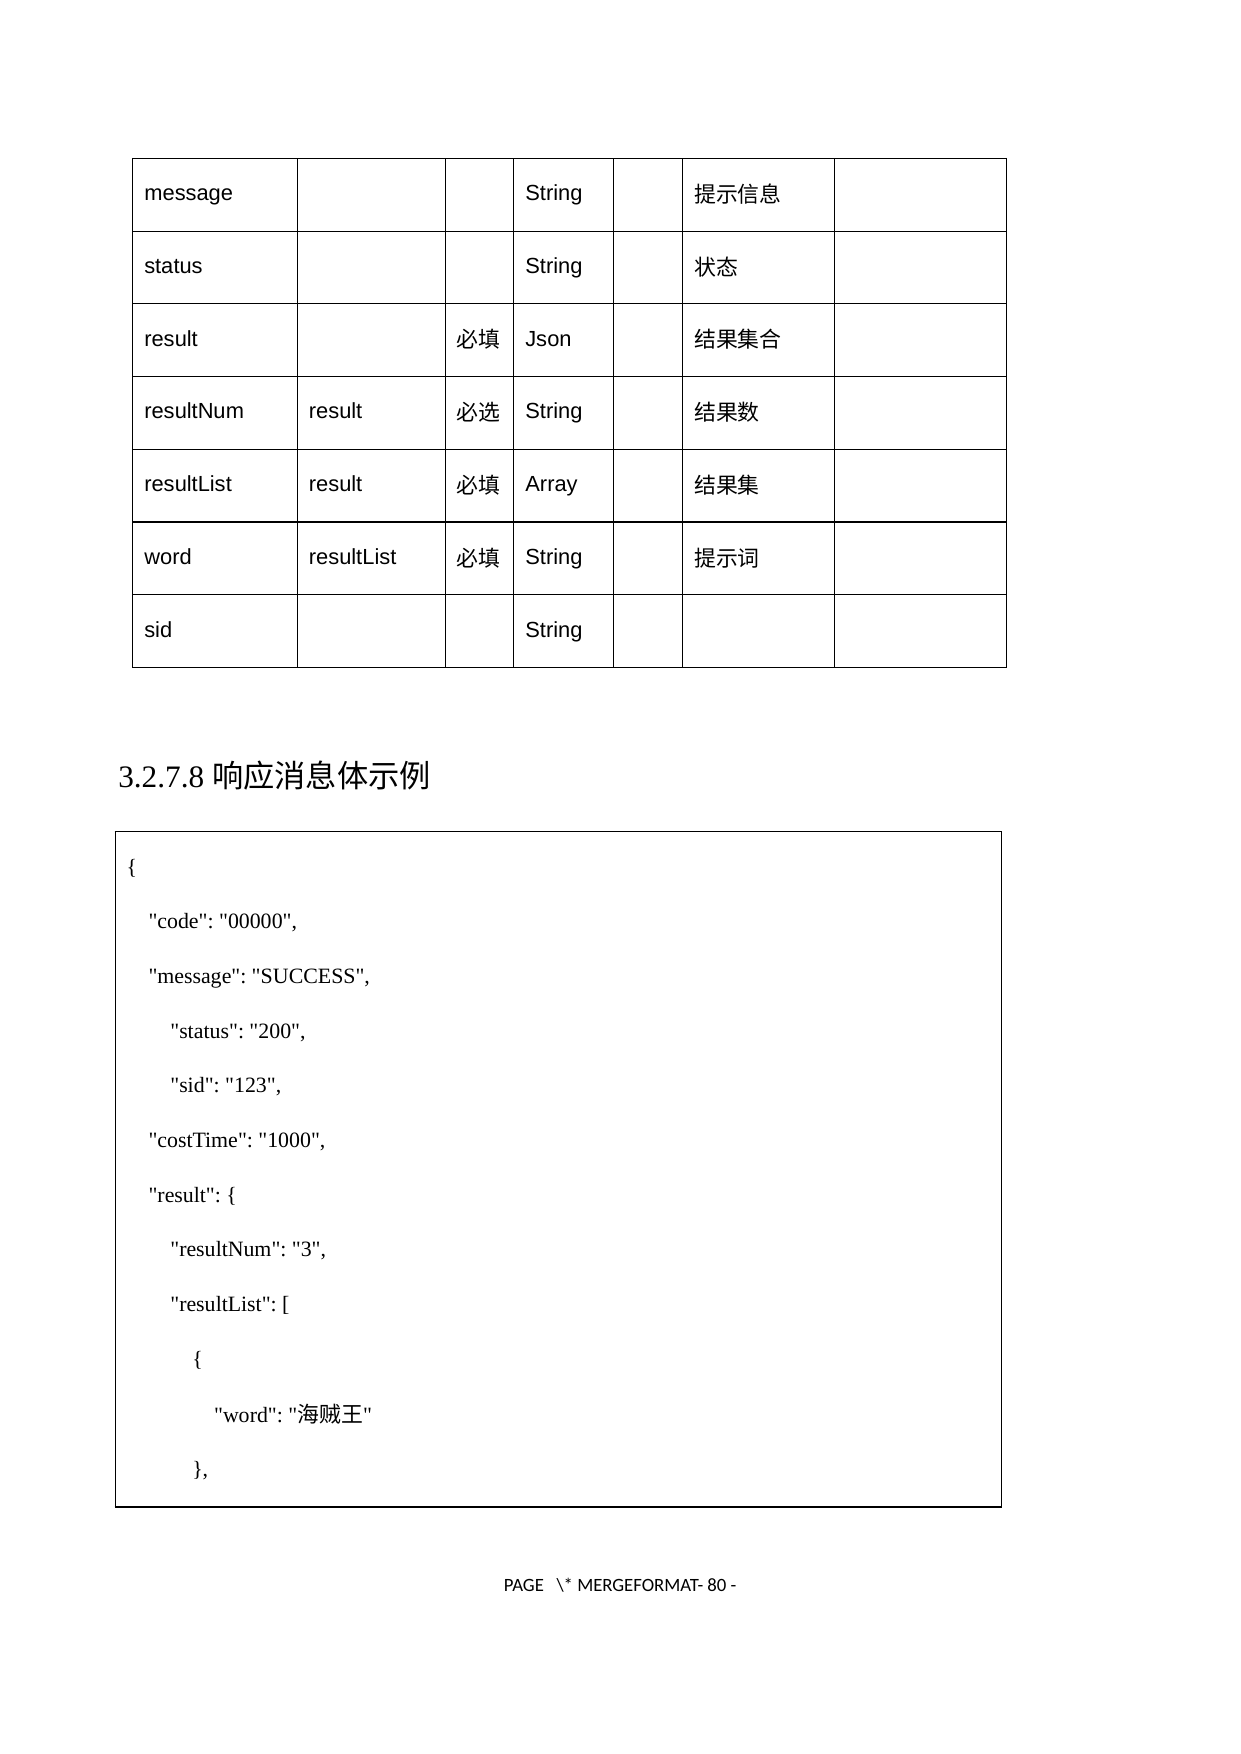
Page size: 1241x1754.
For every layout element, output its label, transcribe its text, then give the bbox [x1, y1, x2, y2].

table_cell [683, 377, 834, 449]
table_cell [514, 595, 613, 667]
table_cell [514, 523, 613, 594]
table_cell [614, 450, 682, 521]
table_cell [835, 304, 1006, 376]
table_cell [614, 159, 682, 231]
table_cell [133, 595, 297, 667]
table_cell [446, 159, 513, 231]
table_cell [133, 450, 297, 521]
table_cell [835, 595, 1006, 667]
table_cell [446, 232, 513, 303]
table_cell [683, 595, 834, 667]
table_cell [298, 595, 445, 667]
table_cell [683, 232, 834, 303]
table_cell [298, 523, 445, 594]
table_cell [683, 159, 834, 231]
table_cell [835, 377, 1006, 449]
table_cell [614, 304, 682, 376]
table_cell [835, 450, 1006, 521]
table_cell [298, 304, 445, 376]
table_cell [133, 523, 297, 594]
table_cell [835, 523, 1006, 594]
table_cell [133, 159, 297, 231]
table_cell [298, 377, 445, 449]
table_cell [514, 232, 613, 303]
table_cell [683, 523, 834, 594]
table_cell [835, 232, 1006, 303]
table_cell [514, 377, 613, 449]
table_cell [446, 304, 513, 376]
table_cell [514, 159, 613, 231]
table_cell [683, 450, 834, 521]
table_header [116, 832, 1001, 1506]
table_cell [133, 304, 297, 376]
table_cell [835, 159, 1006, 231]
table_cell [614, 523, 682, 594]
subtitle 响应消息体示例 [118, 739, 1122, 807]
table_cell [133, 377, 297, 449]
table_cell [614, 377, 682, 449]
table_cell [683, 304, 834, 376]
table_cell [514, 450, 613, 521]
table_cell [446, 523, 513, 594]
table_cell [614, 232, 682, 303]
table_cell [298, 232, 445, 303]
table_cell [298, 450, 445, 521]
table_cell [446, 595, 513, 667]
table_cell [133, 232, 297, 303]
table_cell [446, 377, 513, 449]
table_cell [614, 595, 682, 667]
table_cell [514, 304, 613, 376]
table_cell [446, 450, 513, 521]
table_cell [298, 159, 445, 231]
